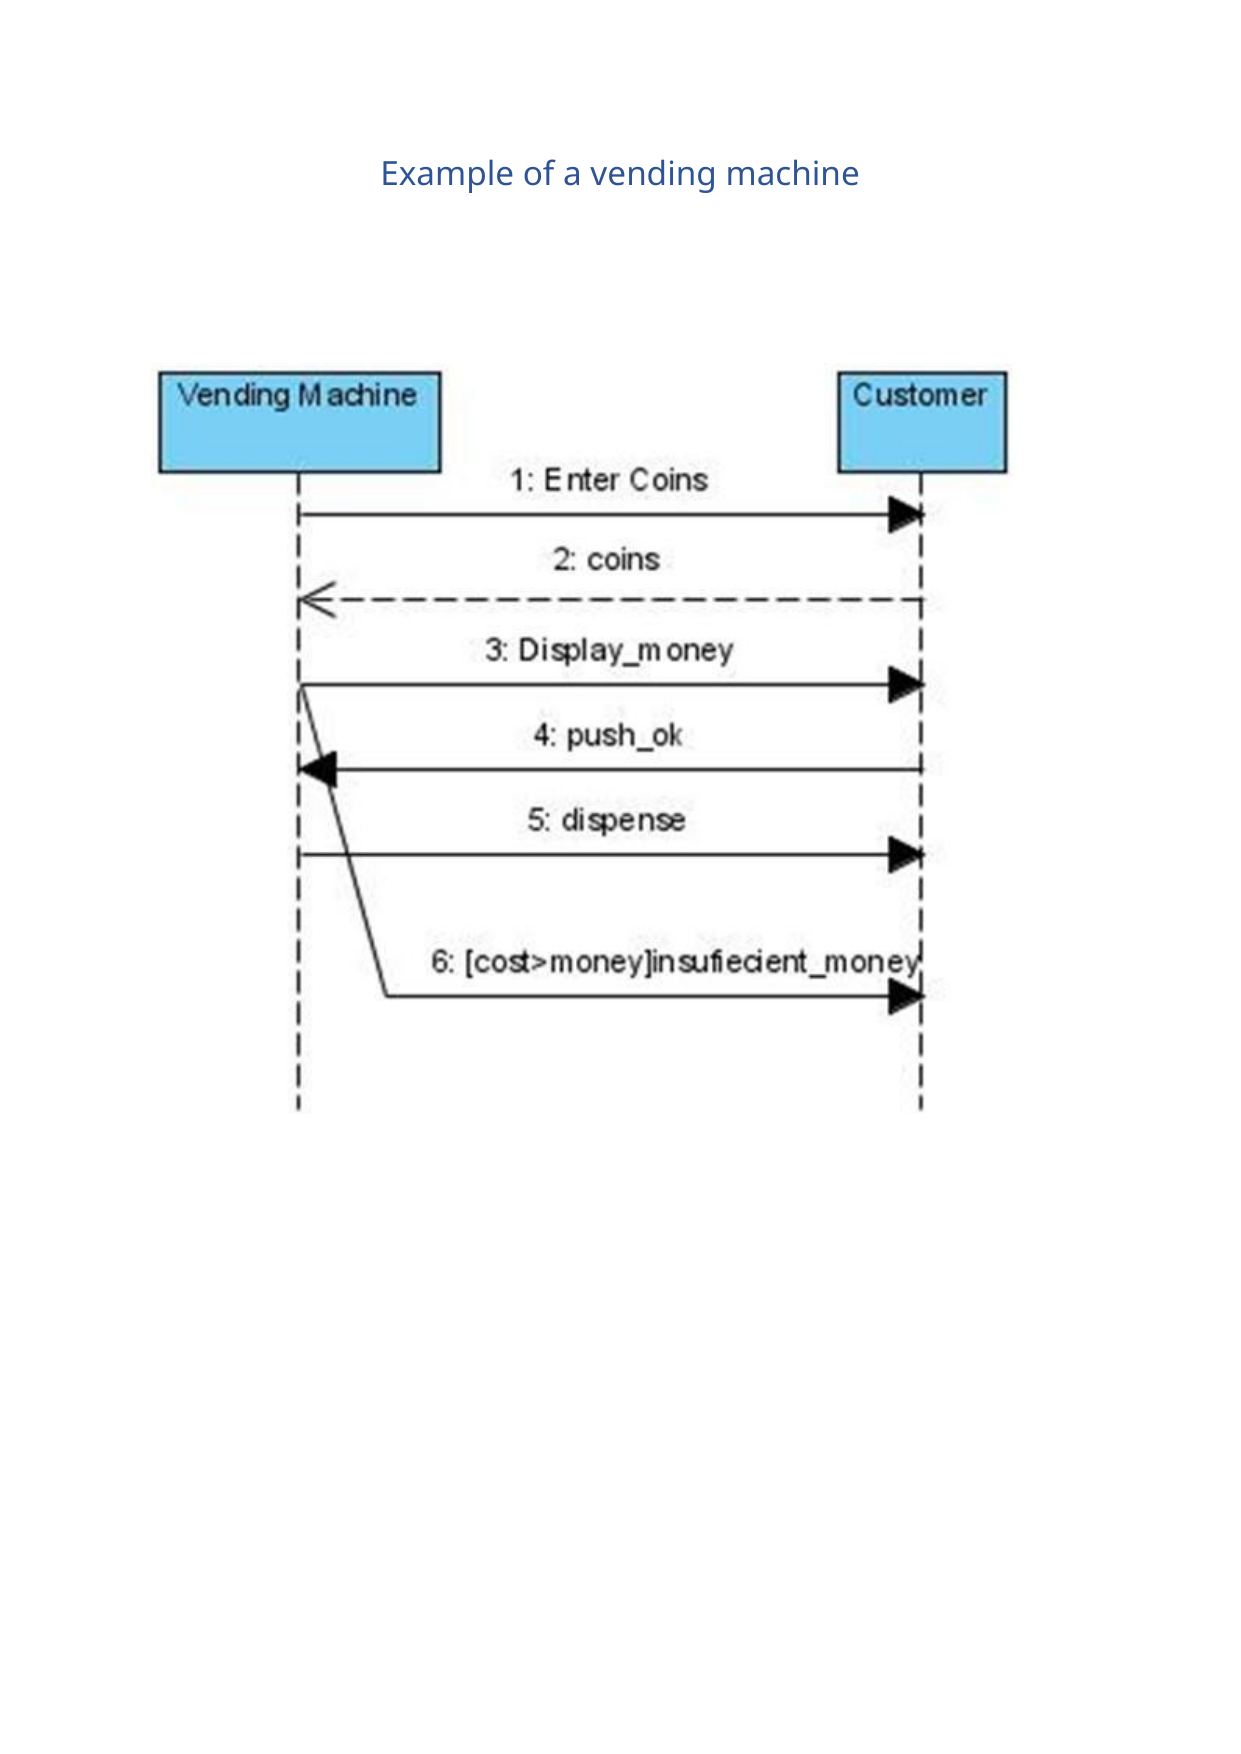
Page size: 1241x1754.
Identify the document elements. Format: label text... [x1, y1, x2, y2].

picture [150, 363, 1022, 1123]
subtitle Example of a vending machine [150, 150, 1090, 195]
